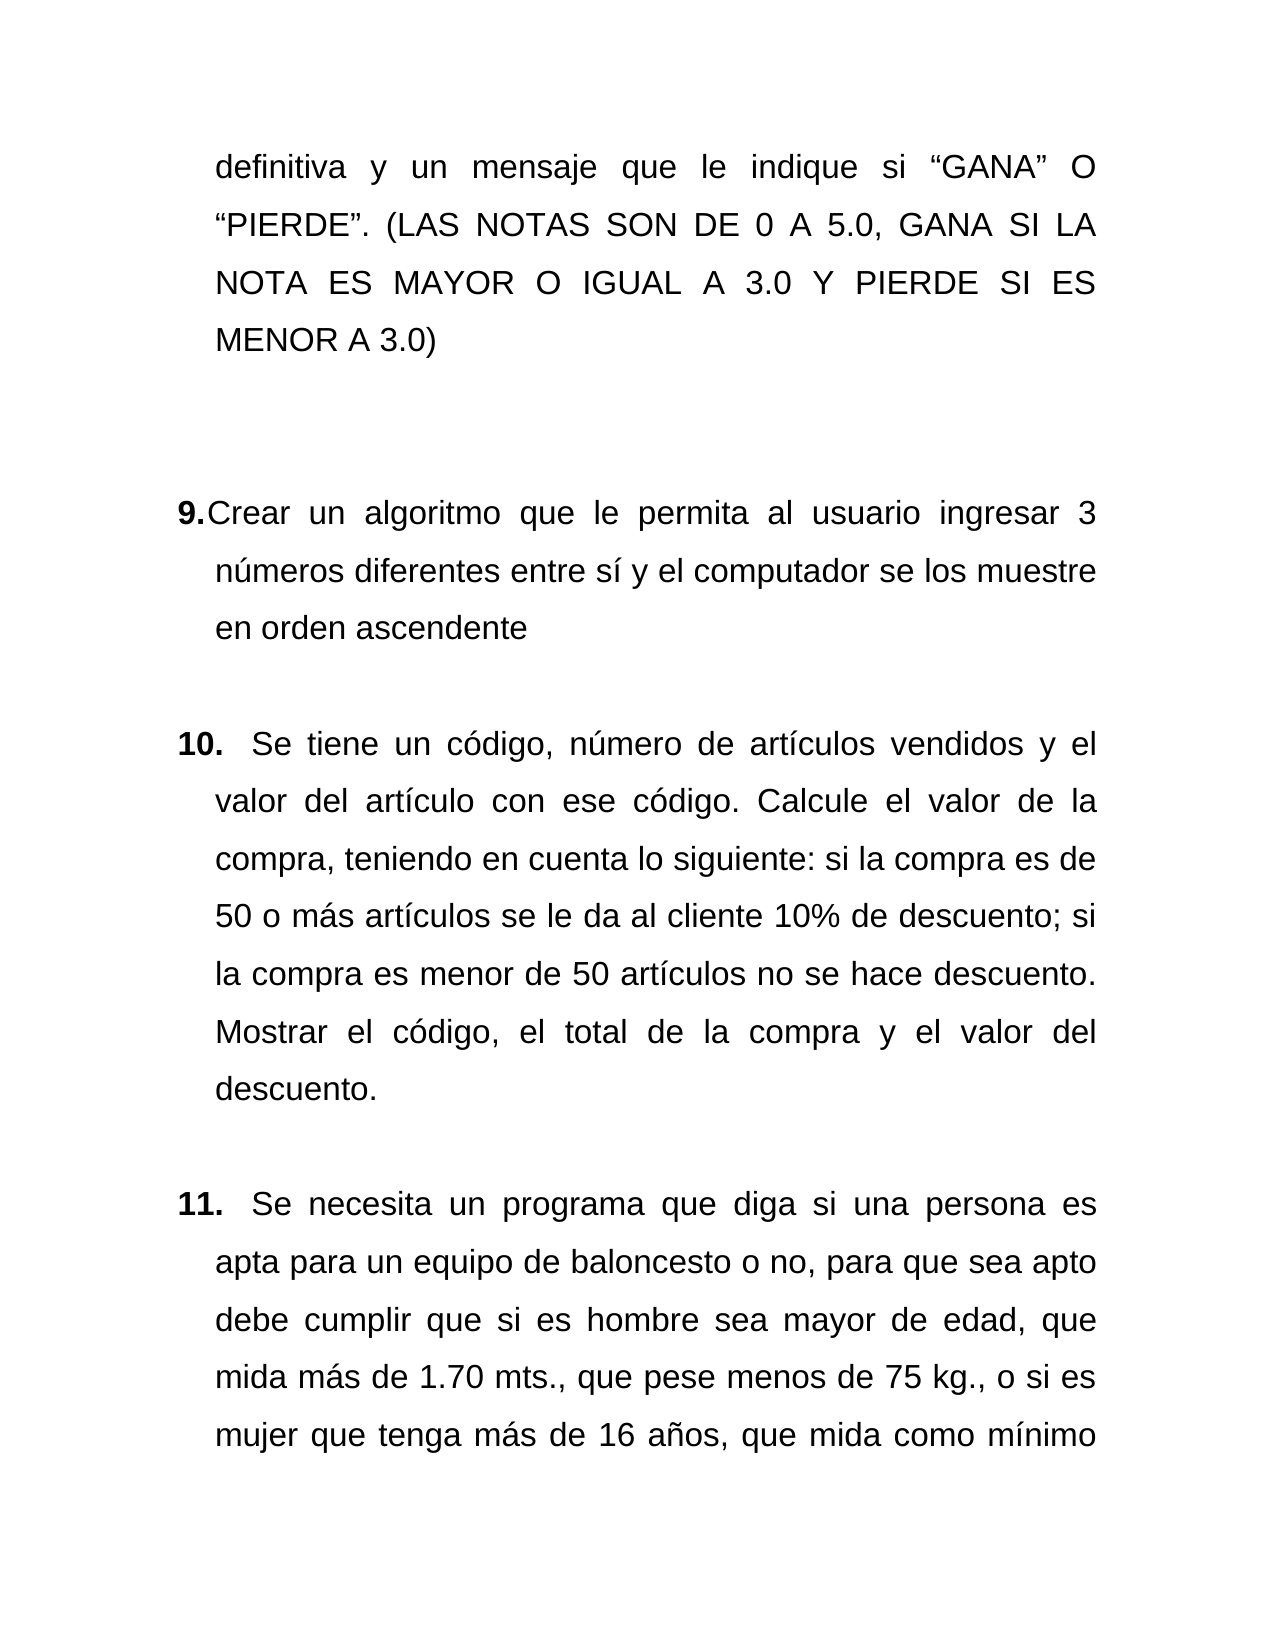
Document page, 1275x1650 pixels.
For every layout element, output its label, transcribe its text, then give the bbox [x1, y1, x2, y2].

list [177, 1184, 1098, 1453]
list Crear un algoritmo que le permita al usuario ingresar 3 números diferentes entre sí y el computador se los muestre en orden ascendente [177, 493, 1098, 647]
list Se tiene un código, número de artículos vendidos y el valor del artículo con ese código. Calcule el valor de la compra, teniendo en cuenta lo siguiente: si la compra es de 50 o más artículos se le da al cliente 10% de descuento; si la compra es menor de 50 artículos no se hace descuento. Mostrar el código, el total de la compra y el valor del descuento. [177, 724, 1098, 1108]
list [177, 148, 1098, 359]
